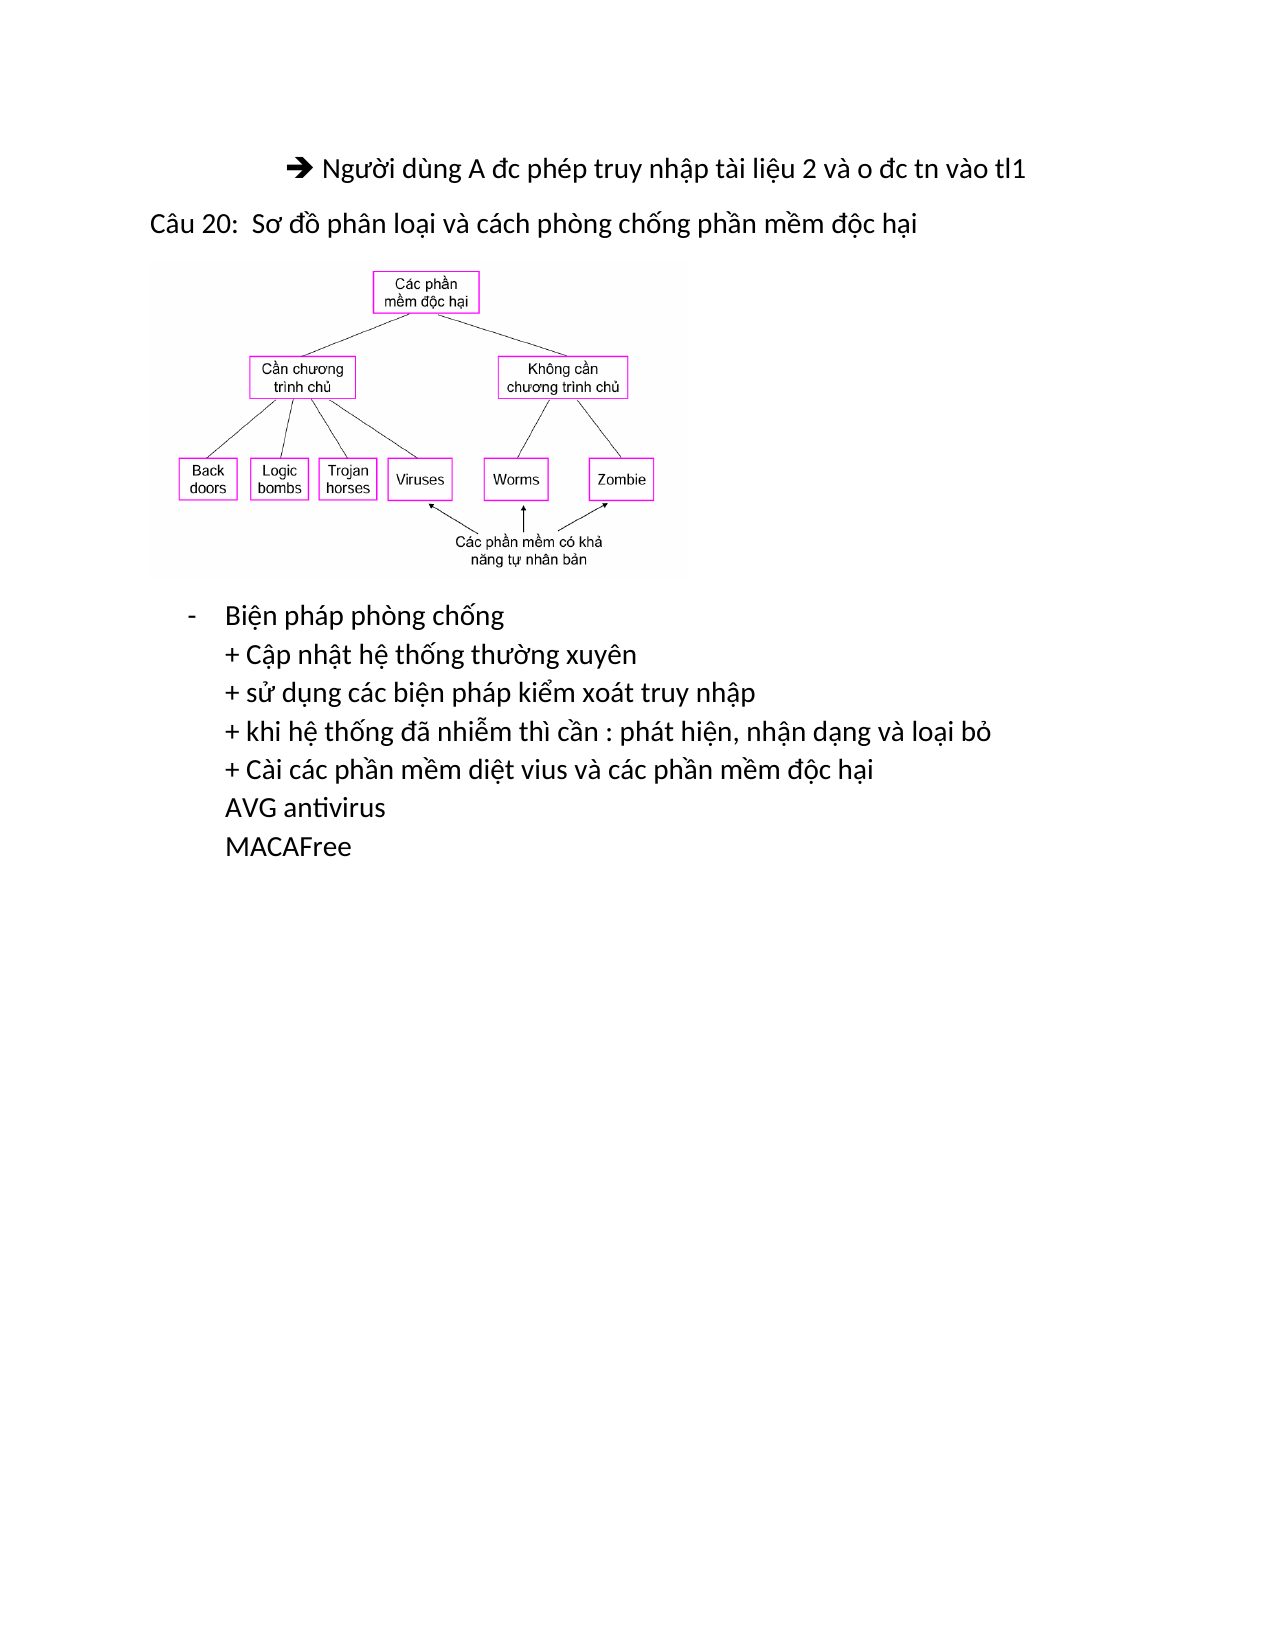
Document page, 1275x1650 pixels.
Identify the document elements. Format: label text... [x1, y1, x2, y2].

list MACAFree [225, 828, 1125, 864]
list Người dùng A đc phép truy nhập tài liệu 2 và o đc tn vào tl1 [284, 150, 1125, 186]
list Biện pháp phòng chống [187, 597, 1125, 633]
list + sử dụng các biện pháp kiểm xoát truy nhập [225, 674, 1125, 710]
picture [150, 260, 688, 579]
list + Cài các phần mềm diệt vius và các phần mềm độc hại [225, 751, 1125, 787]
text Câu 20: Sơ đồ phân loại và cách phòng chống phần mềm độc hại [150, 205, 1125, 241]
list + Cập nhật hệ thống thường xuyên [225, 636, 1125, 671]
list AVG antivirus [225, 789, 1125, 825]
list + khi hệ thống đã nhiễm thì cần : phát hiện, nhận dạng và loại bỏ [225, 713, 1125, 748]
